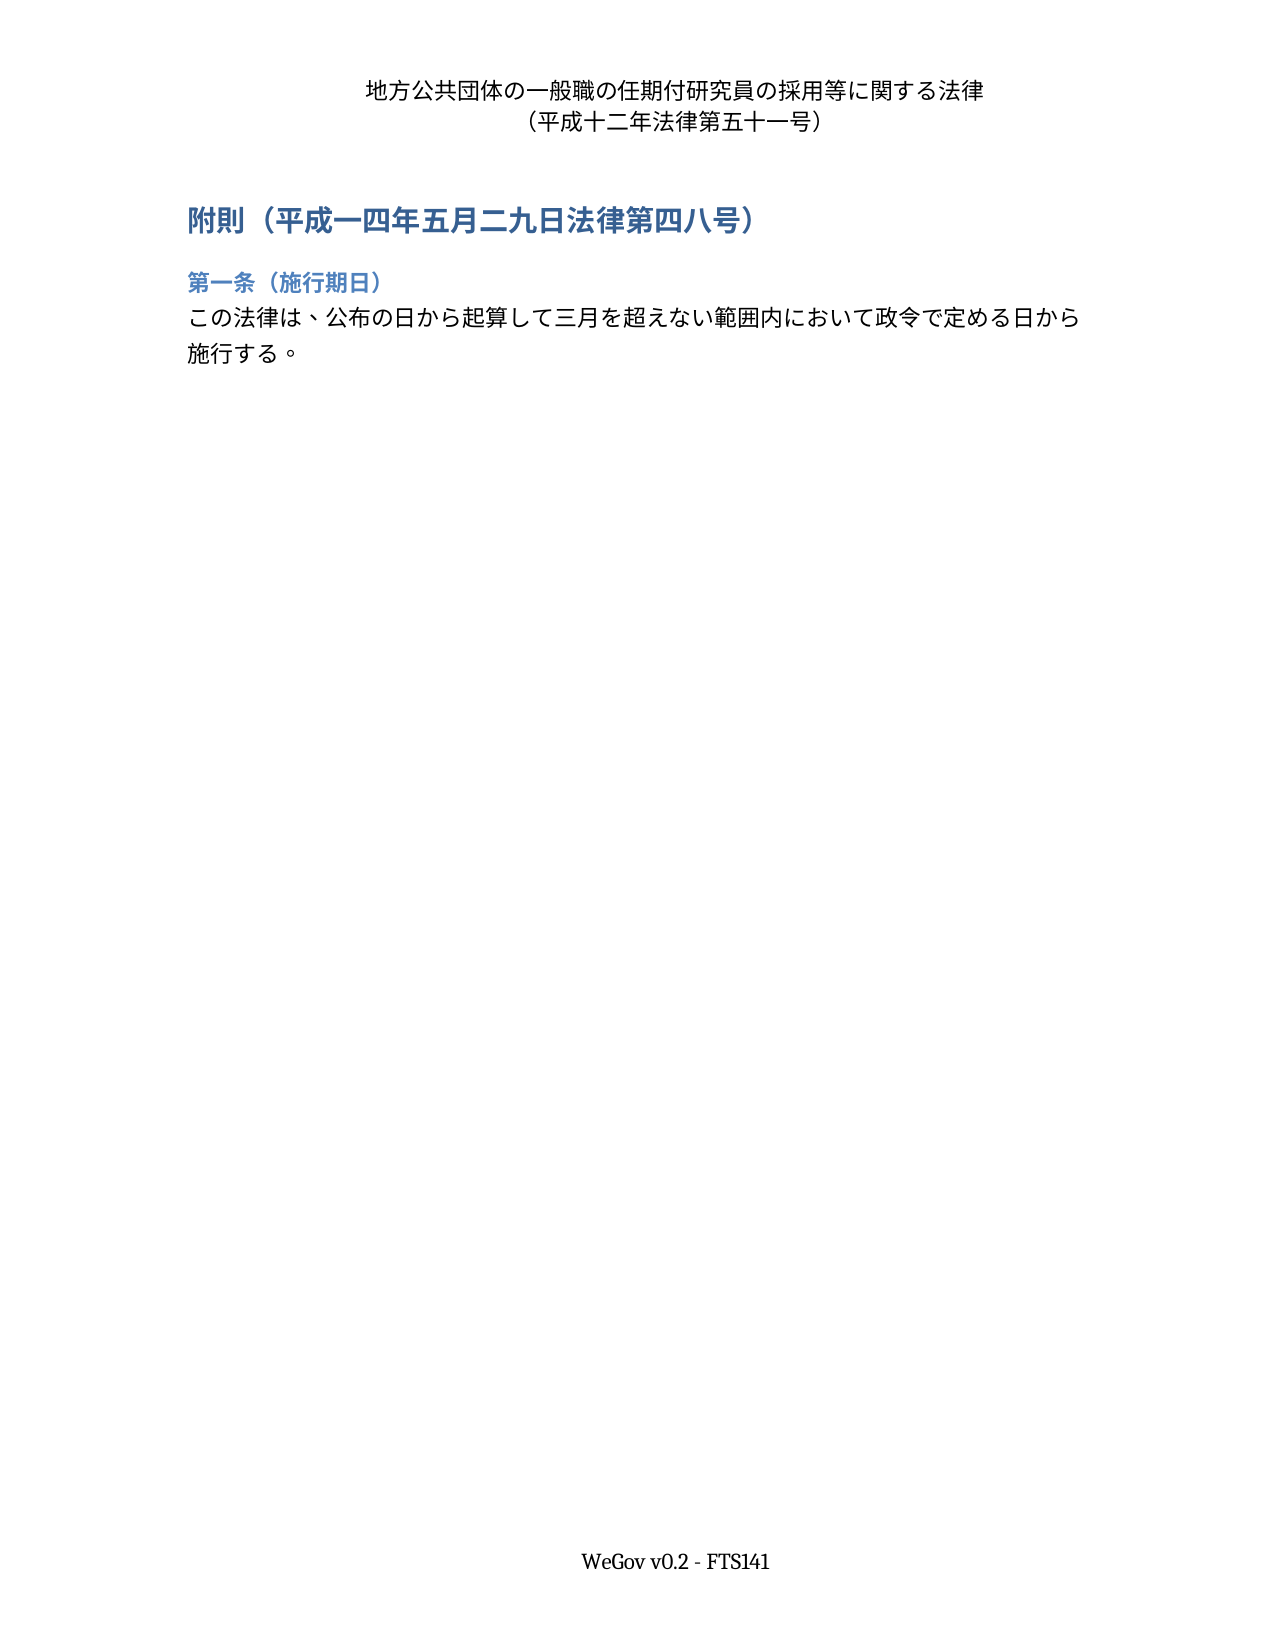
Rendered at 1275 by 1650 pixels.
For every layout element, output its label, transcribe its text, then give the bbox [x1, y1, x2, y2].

subtitle 第一条（施行期日） [187, 266, 1087, 298]
text この法律は、公布の日から起算して三月を超えない範囲内において政令で定める日から施行する。 [187, 302, 1087, 369]
subtitle 附則（平成一四年五月二九日法律第四八号） [187, 200, 1087, 240]
